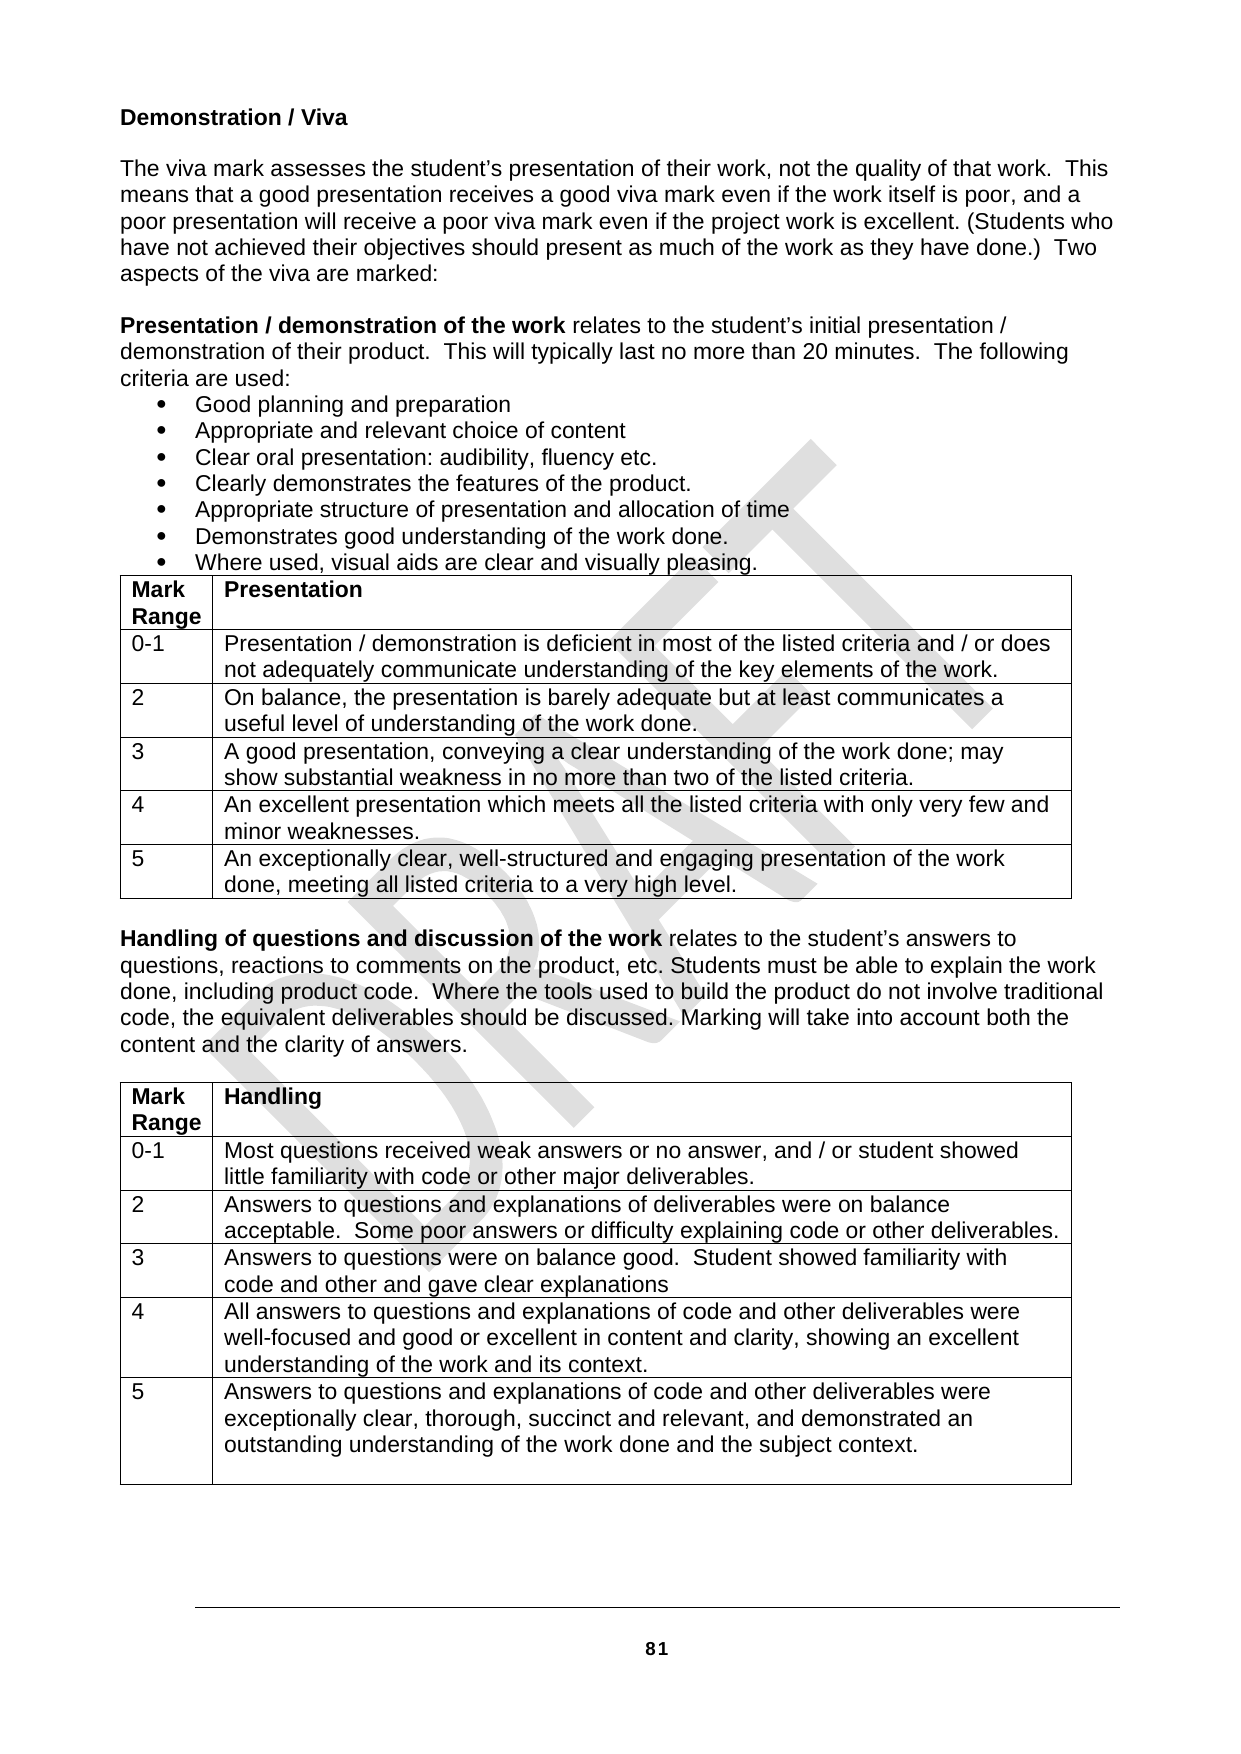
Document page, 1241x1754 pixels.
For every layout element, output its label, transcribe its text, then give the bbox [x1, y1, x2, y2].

text Demonstration / Viva [120, 105, 1120, 130]
table_cell 0-1 [121, 1137, 212, 1189]
table_cell Answers to questions and explanations of deliverables were on balance acceptable. Some poor answers or difficulty explaining code or other deliverables. [213, 1191, 1071, 1243]
table_cell 2 [121, 684, 212, 737]
list Appropriate and relevant choice of content [157, 417, 1120, 443]
list Where used, visual aids are clear and visually pleasing. [157, 549, 1120, 575]
table_header Presentation [213, 576, 1071, 629]
table_cell 4 [121, 1298, 212, 1377]
table_cell 2 [121, 1191, 212, 1243]
table_cell Answers to questions were on balance good. Student showed familiarity with code and other and gave clear explanations [213, 1244, 1071, 1297]
table_header Handling [213, 1083, 1071, 1136]
table_cell Answers to questions and explanations of code and other deliverables were exceptionally clear, thorough, succinct and relevant, and demonstrated an outstanding understanding of the work done and the subject context. [213, 1378, 1071, 1483]
text Handling of questions and discussion of the work relates to the student’s answers to questions, reactions to comments on the product, etc. Students must be able to explain the work done, including product code. Where the tools used to build the product do not involve traditional code, the equivalent deliverables should be discussed. Marking will take into account both the content and the clarity of answers. [120, 925, 1120, 1057]
table_cell Presentation / demonstration is deficient in most of the listed criteria and / or does not adequately communicate understanding of the key elements of the work. [213, 630, 1071, 683]
table_cell 5 [121, 1378, 212, 1483]
table_cell All answers to questions and explanations of code and other deliverables were well-focused and good or excellent in content and clarity, showing an excellent understanding of the work and its context. [213, 1298, 1071, 1377]
table_header Mark Range [121, 1083, 212, 1136]
text The viva mark assesses the student’s presentation of their work, not the quality of that work. This means that a good presentation receives a good viva mark even if the work itself is poor, and a poor presentation will receive a poor viva mark even if the project work is excellent. (Students who have not achieved their objectives should present as much of the work as they have done.) Two aspects of the viva are marked: [120, 155, 1120, 287]
table_header Mark Range [121, 576, 212, 629]
table_cell 3 [121, 1244, 212, 1297]
list Clearly demonstrates the features of the product. [157, 470, 1120, 496]
table_cell 5 [121, 845, 212, 898]
list Demonstrates good understanding of the work done. [157, 523, 1120, 549]
list Appropriate structure of presentation and allocation of time [157, 496, 1120, 523]
table_cell Most questions received weak answers or no answer, and / or student showed little familiarity with code or other major deliverables. [213, 1137, 1071, 1189]
table_cell An exceptionally clear, well-structured and engaging presentation of the work done, meeting all listed criteria to a very high level. [213, 845, 1071, 898]
list Good planning and preparation [157, 391, 1120, 417]
table_cell A good presentation, conveying a clear understanding of the work done; may show substantial weakness in no more than two of the listed criteria. [213, 738, 1071, 790]
text Presentation / demonstration of the work relates to the student’s initial presentation / demonstration of their product. This will typically last no more than 20 minutes. The following criteria are used: [120, 312, 1120, 391]
table_cell 0-1 [121, 630, 212, 683]
table_cell On balance, the presentation is barely adequate but at least communicates a useful level of understanding of the work done. [213, 684, 1071, 737]
list Clear oral presentation: audibility, fluency etc. [157, 443, 1120, 470]
table_cell 4 [121, 791, 212, 844]
table_cell An excellent presentation which meets all the listed criteria with only very few and minor weaknesses. [213, 791, 1071, 844]
table_cell 3 [121, 738, 212, 790]
